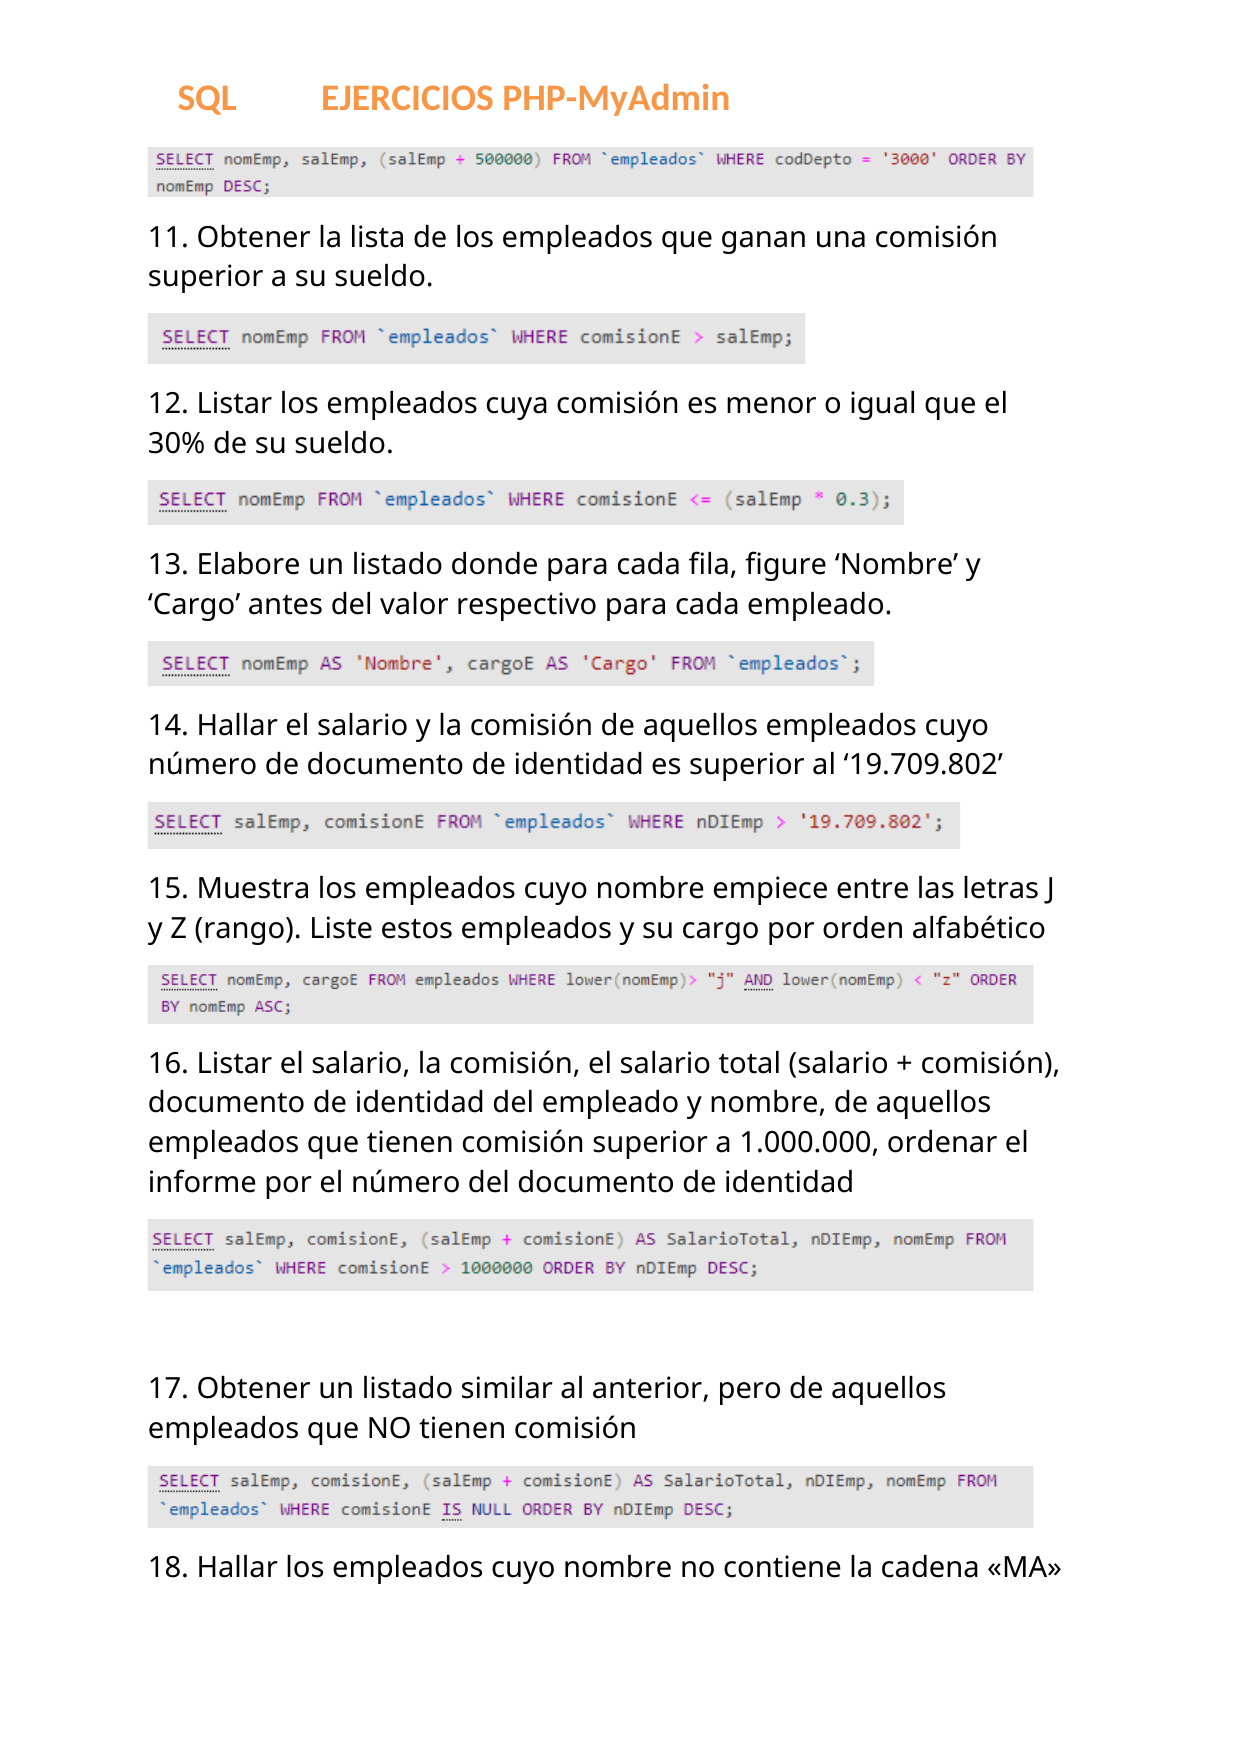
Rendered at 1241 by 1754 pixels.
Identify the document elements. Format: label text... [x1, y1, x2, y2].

picture [147, 965, 1034, 1024]
text 11. Obtener la lista de los empleados que ganan una comisión superior a su sueldo. [434, 216, 1063, 295]
picture [147, 147, 1034, 197]
text 13. Elabore un listado donde para cada fila, figure ‘Nombre’ y ‘Cargo’ antes del valor respectivo para cada empleado. [893, 543, 1063, 623]
text 15. Muestra los empleados cuyo nombre empiece entre las letras J y Z (rango). Liste estos empleados y su cargo por orden alfabético [148, 868, 1063, 947]
text 17. Obtener un listado similar al anterior, pero de aquellos empleados que NO tienen comisión [148, 1368, 1063, 1447]
picture [147, 1466, 1034, 1528]
picture [147, 1219, 1034, 1291]
picture [147, 641, 875, 686]
text 12. Listar los empleados cuya comisión es menor o igual que el 30% de su sueldo. [148, 383, 1063, 462]
text 16. Listar el salario, la comisión, el salario total (salario + comisión), documento de identidad del empleado y nombre, de aquellos empleados que tienen comisión superior a 1.000.000, ordenar el informe por el número del documento de identidad [855, 1042, 1063, 1201]
picture [147, 802, 961, 849]
picture [147, 480, 904, 525]
picture [147, 313, 806, 364]
